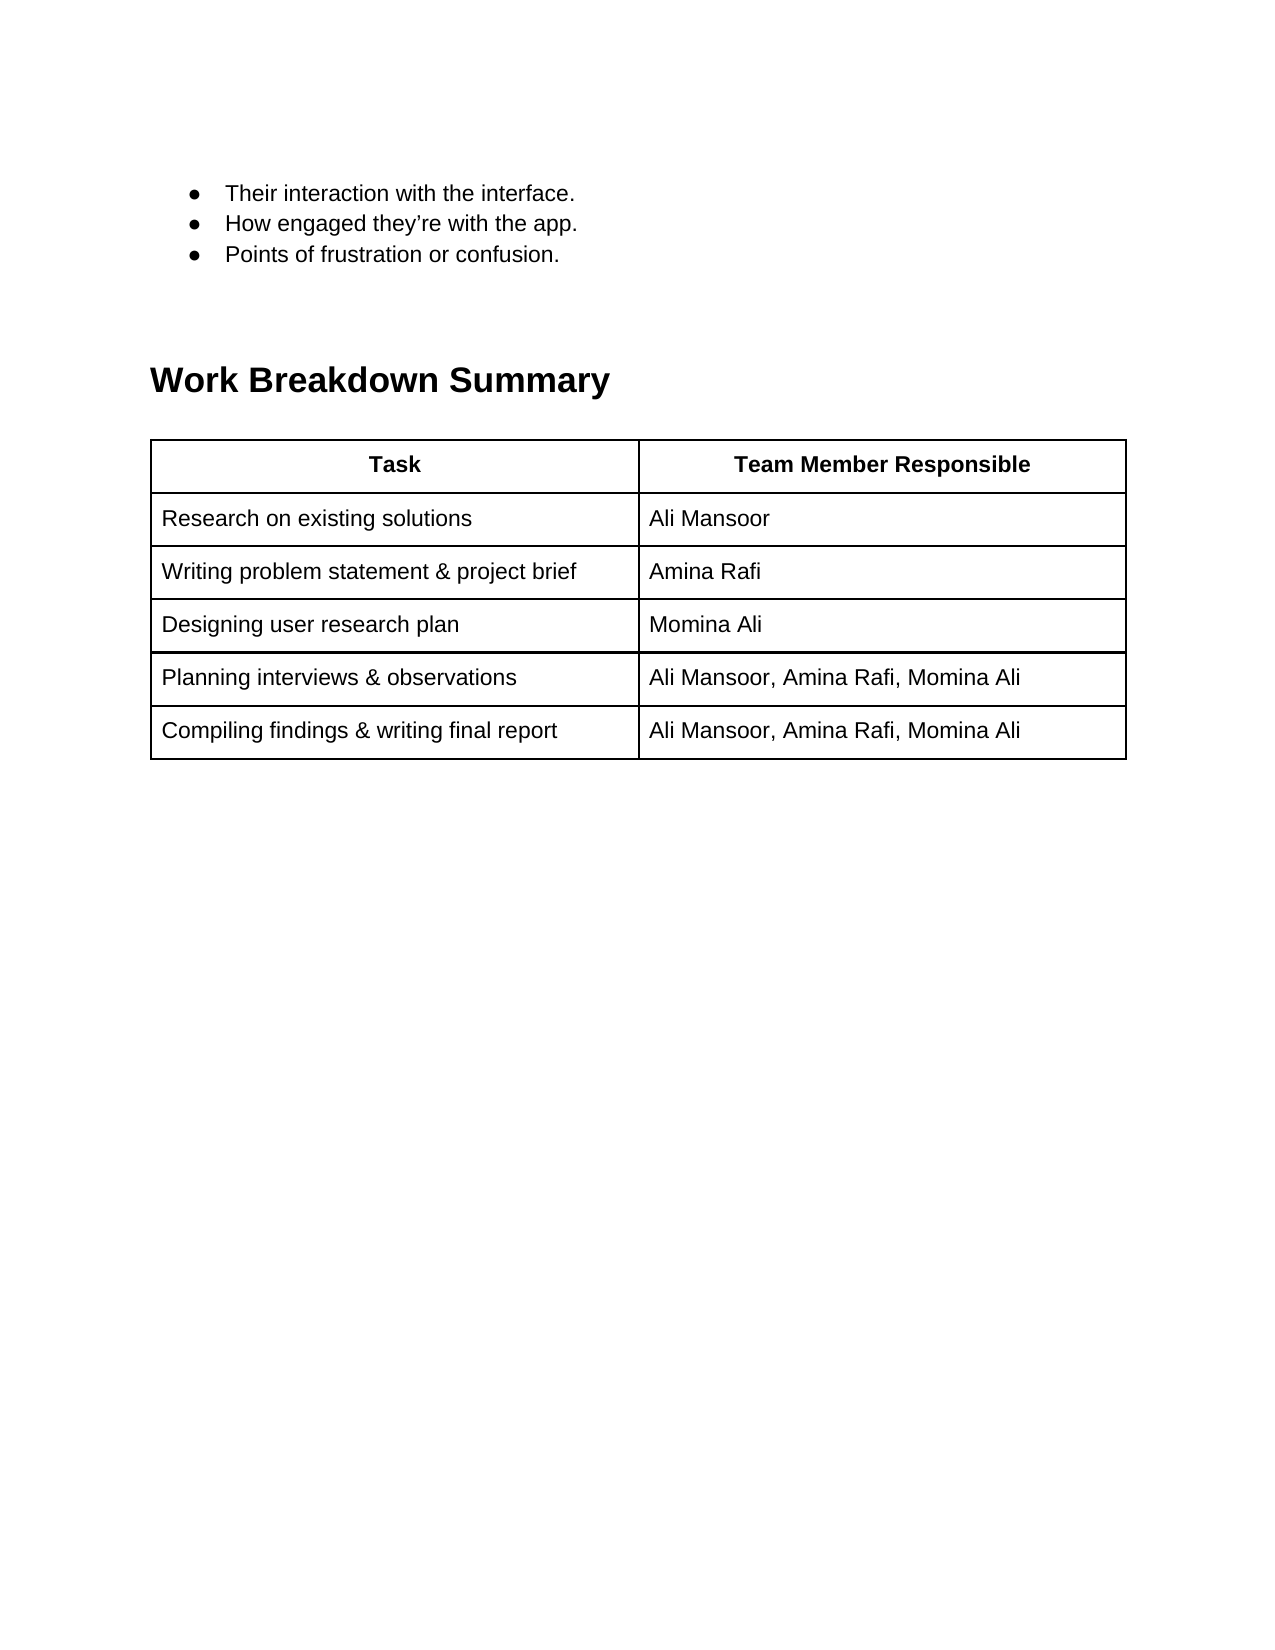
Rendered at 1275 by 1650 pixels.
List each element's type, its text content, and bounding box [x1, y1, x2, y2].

table_cell Ali Mansoor [640, 494, 1125, 545]
list Their interaction with the interface. [187, 180, 1125, 207]
table_cell Momina Ali [640, 600, 1125, 651]
table_cell Compiling findings & writing final report [152, 707, 638, 758]
subtitle Work Breakdown Summary [150, 360, 1125, 400]
table_cell Writing problem statement & project brief [152, 547, 638, 598]
table_cell Research on existing solutions [152, 494, 638, 545]
table_header Task [152, 441, 638, 492]
table_cell Planning interviews & observations [152, 654, 638, 704]
list Points of frustration or confusion. [187, 241, 1125, 267]
table_header Team Member Responsible [640, 441, 1125, 492]
table_cell Ali Mansoor, Amina Rafi, Momina Ali [640, 654, 1125, 704]
table_cell Ali Mansoor, Amina Rafi, Momina Ali [640, 707, 1125, 758]
table_cell Designing user research plan [152, 600, 638, 651]
list How engaged they’re with the app. [187, 210, 1125, 237]
table_cell Amina Rafi [640, 547, 1125, 598]
